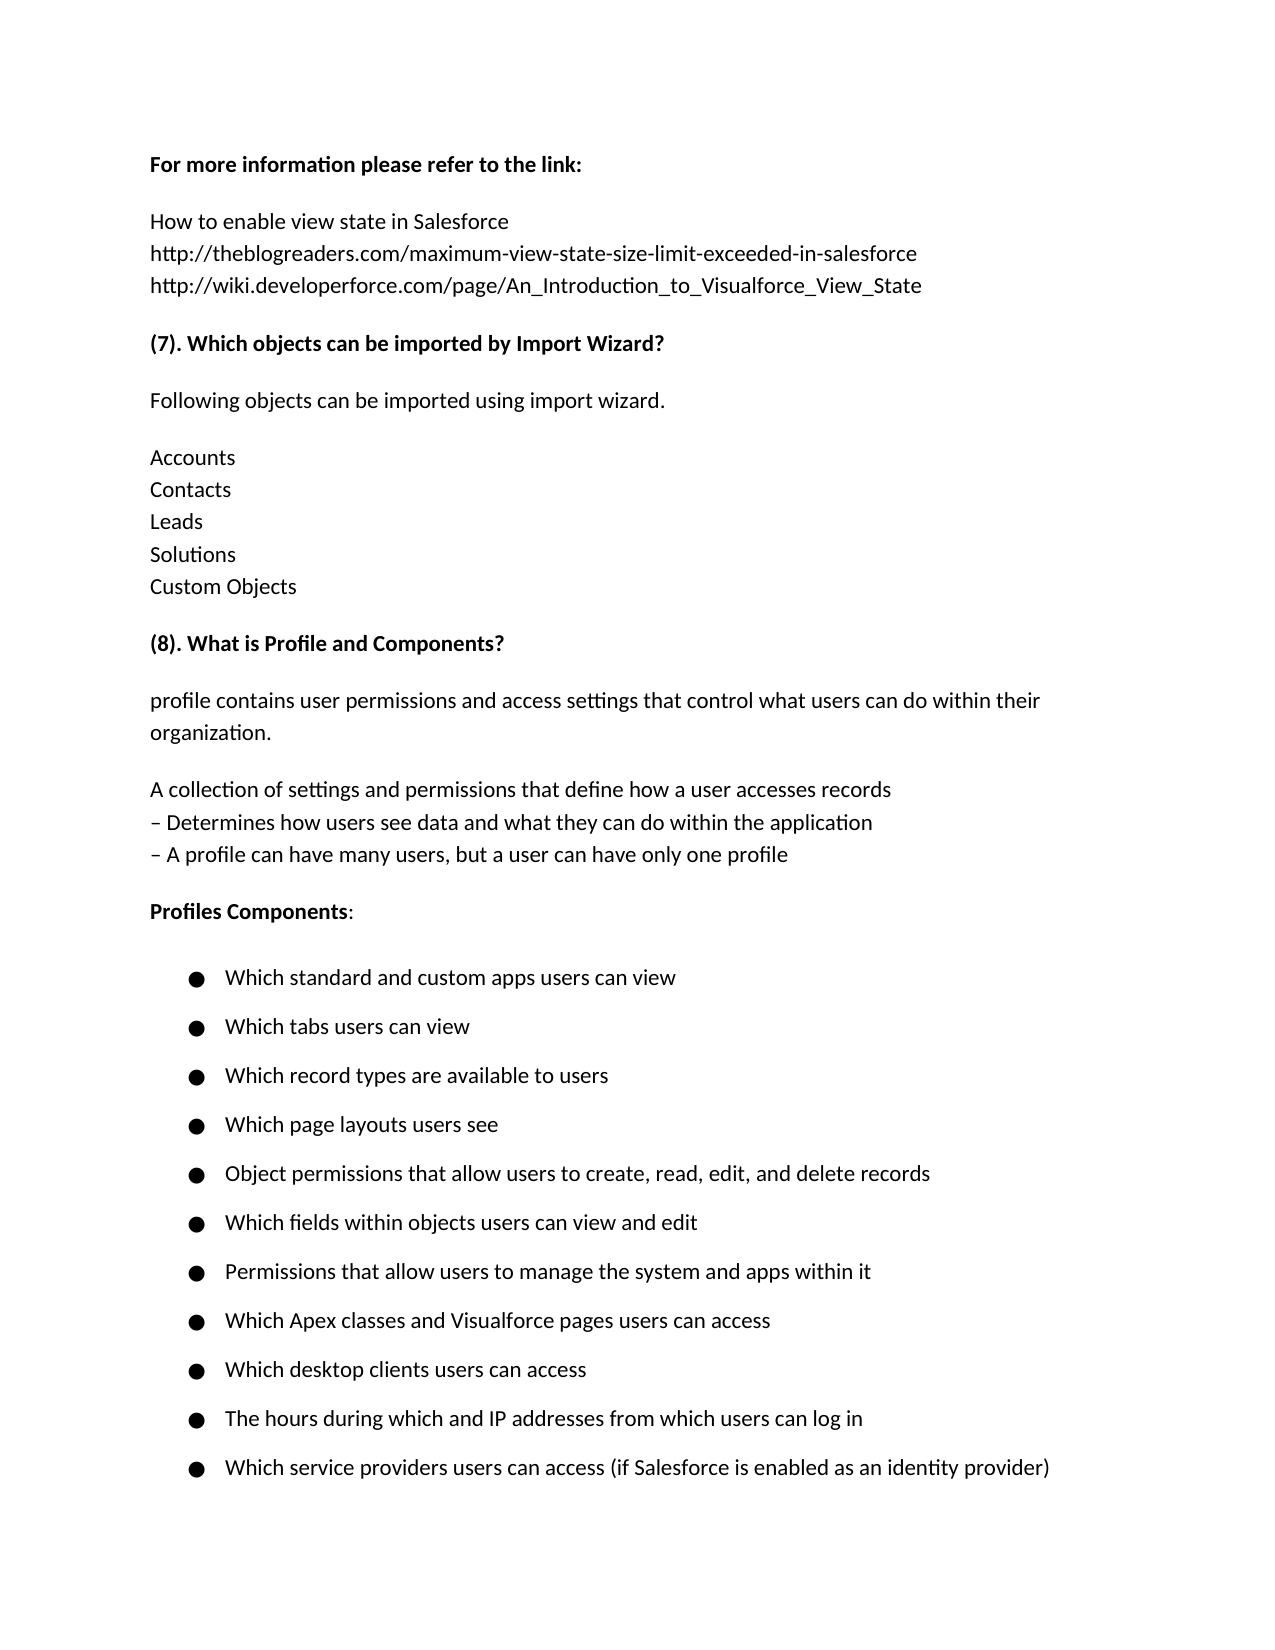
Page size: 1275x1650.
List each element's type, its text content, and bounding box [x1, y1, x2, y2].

list Which Apex classes and Visualforce pages users can access [187, 1298, 1125, 1341]
text For more information please refer to the link: [150, 150, 1125, 178]
list The hours during which and IP addresses from which users can log in [187, 1396, 1125, 1439]
list Which record types are available to users [187, 1052, 1125, 1095]
text Accounts Contacts Leads Solutions Custom Objects [150, 443, 1125, 600]
list Which standard and custom apps users can view [187, 954, 1125, 997]
list Permissions that allow users to manage the system and apps within it [187, 1249, 1125, 1291]
text profile contains user permissions and access settings that control what users can do within their organization. [150, 686, 1125, 746]
list Which page layouts users see [187, 1102, 1125, 1144]
text How to enable view state in Salesforce [150, 207, 1125, 235]
text Profiles Components: [150, 897, 1125, 925]
list Which desktop clients users can access [187, 1347, 1125, 1389]
list Which tabs users can view [187, 1003, 1125, 1046]
text (7). Which objects can be imported by Import Wizard? [150, 329, 1125, 357]
text http://wiki.developerforce.com/page/An_Introduction_to_Visualforce_View_State [150, 272, 1125, 299]
list Object permissions that allow users to create, read, edit, and delete records [187, 1151, 1125, 1193]
list Which fields within objects users can view and edit [187, 1200, 1125, 1242]
list Which service providers users can access (if Salesforce is enabled as an identity provider) [187, 1445, 1125, 1488]
text http://theblogreaders.com/maximum-view-state-size-limit-exceeded-in-salesforce [150, 239, 1125, 267]
text Following objects can be imported using import wizard. [150, 386, 1125, 414]
text A collection of settings and permissions that define how a user accesses records – Determines how users see data and what they can do within the application – A profile can have many users, but a user can have only one profile [150, 776, 1125, 868]
text (8). What is Profile and Components? [150, 629, 1125, 657]
